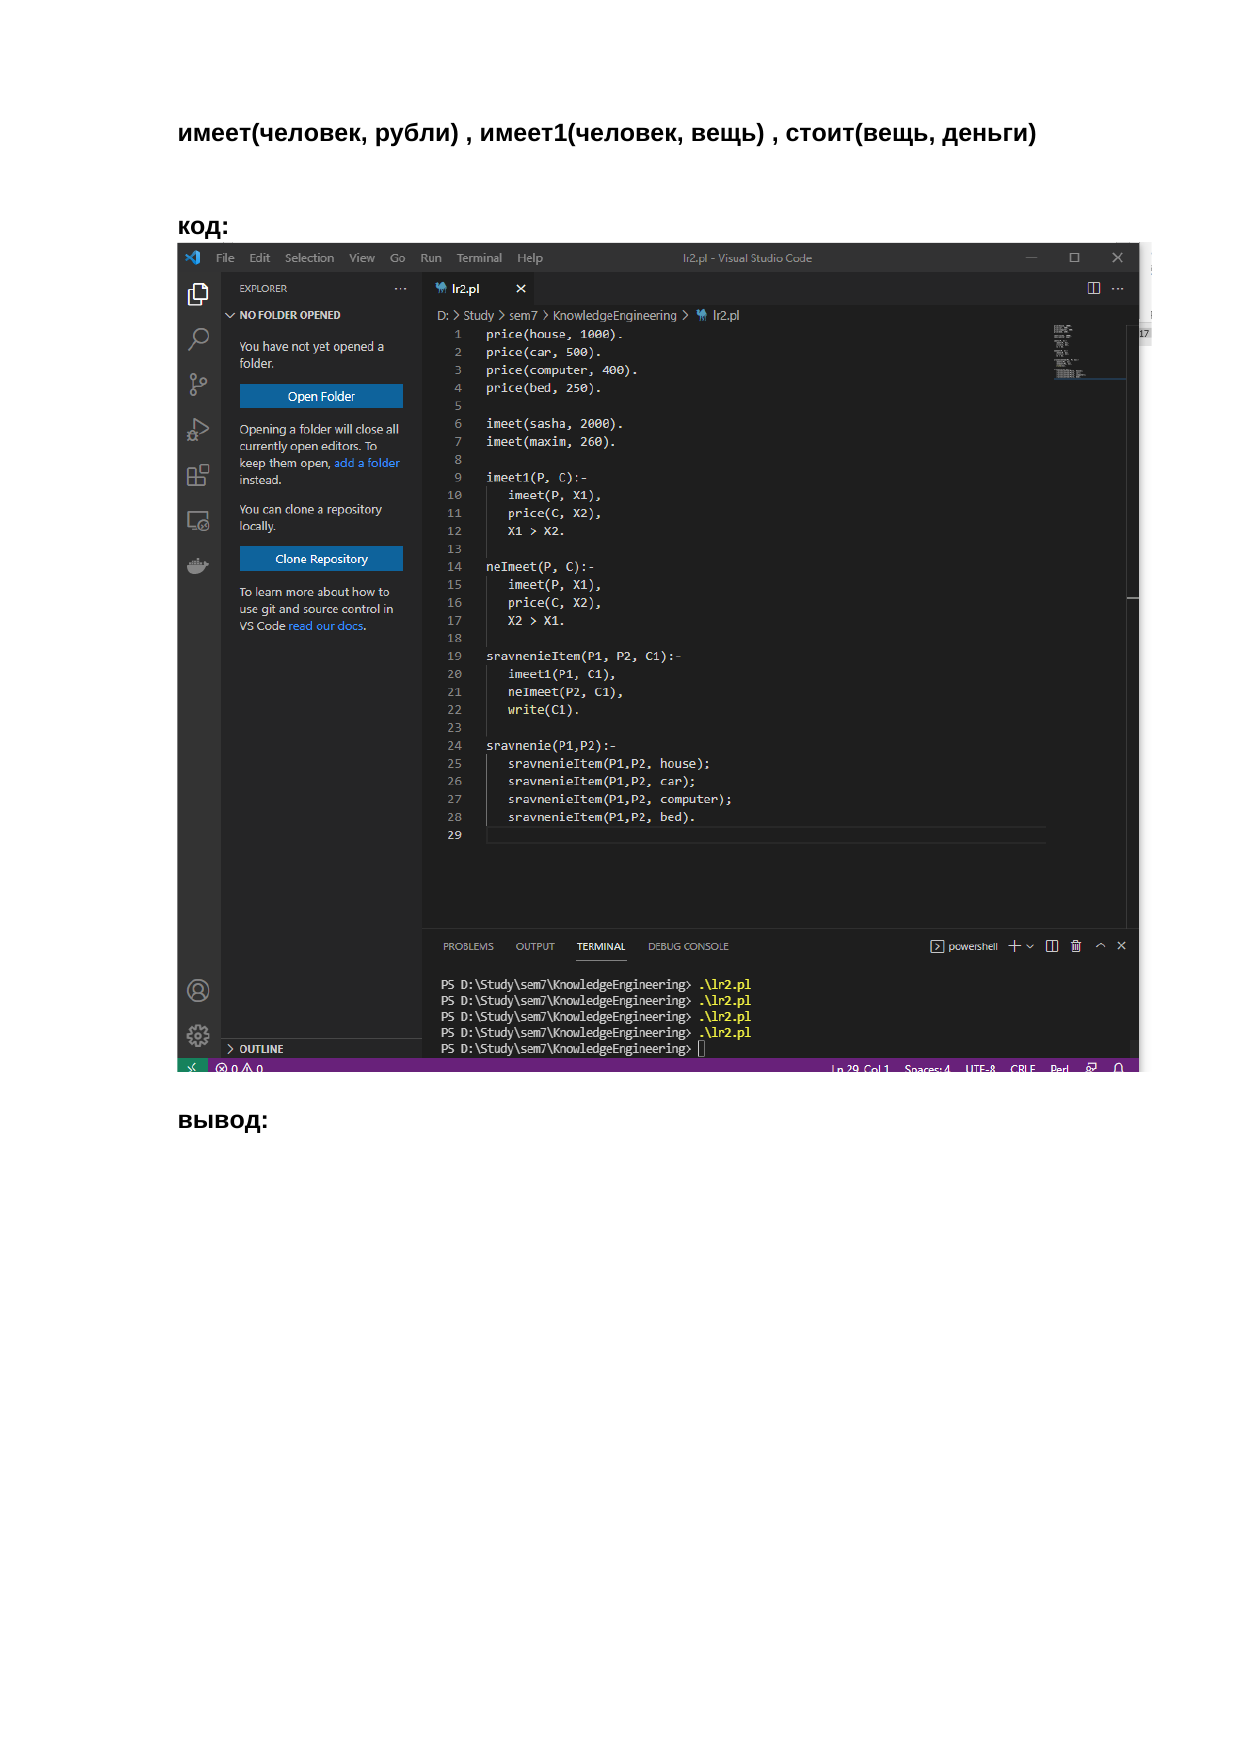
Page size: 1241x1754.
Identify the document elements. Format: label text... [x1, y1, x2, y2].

picture [177, 242, 1152, 1072]
text вывод: [177, 1105, 1152, 1134]
text имеет(человек, рубли) , имеет1(человек, вещь) , стоит(вещь, деньги) [177, 118, 1152, 147]
text код: [177, 211, 1152, 240]
